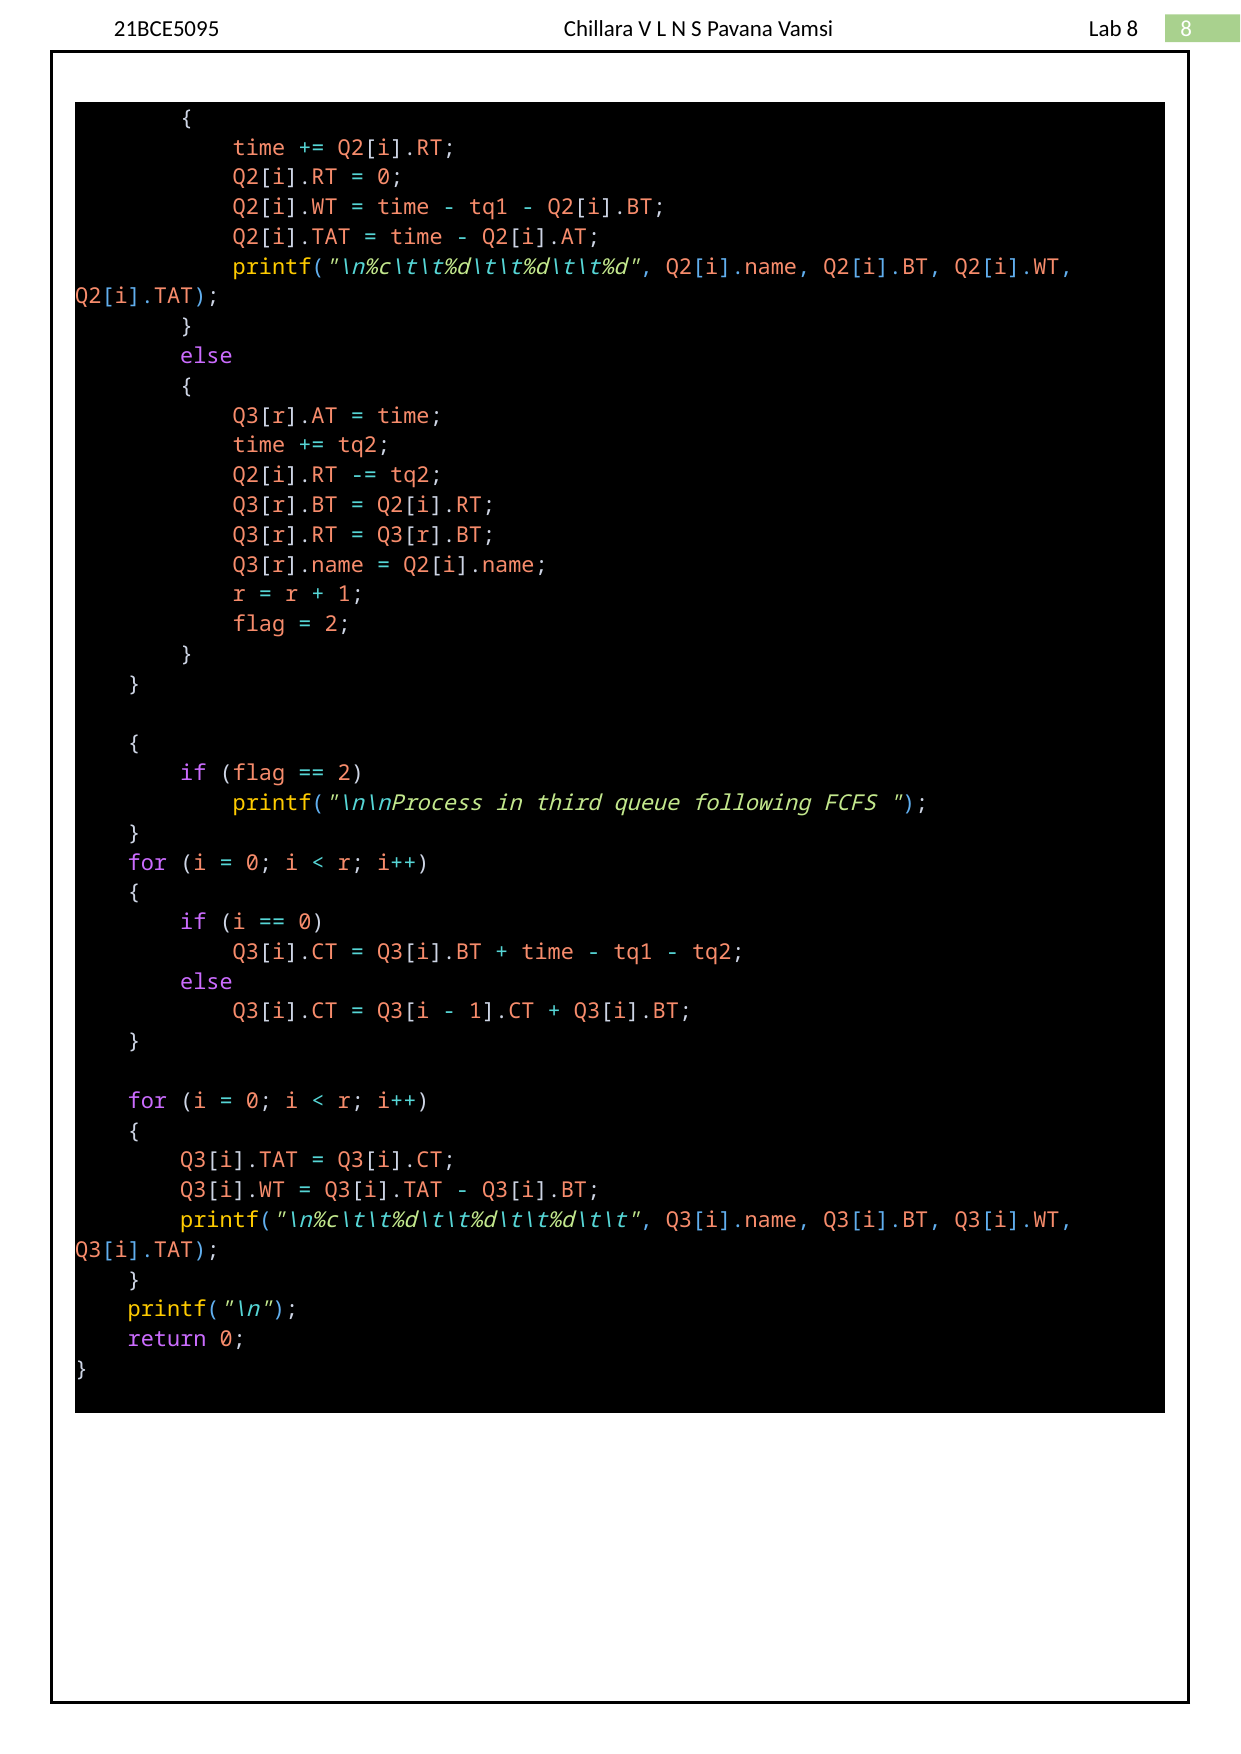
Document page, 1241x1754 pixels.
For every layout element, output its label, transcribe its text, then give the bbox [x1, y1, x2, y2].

text Q3[r].AT = time; [75, 400, 1165, 429]
text printf("\n\nProcess in third queue following FCFS "); [75, 787, 1165, 817]
text Q2[i].TAT = time - Q2[i].AT; [75, 221, 1165, 251]
text } [75, 310, 1165, 340]
text else [75, 966, 1165, 996]
text r = r + 1; [75, 578, 1165, 608]
text Q3[r].BT = Q2[i].RT; [75, 489, 1165, 519]
text for (i = 0; i < r; i++) [75, 847, 1165, 876]
text if (flag == 2) [75, 757, 1165, 787]
text Q2[i].WT = time - tq1 - Q2[i].BT; [75, 191, 1165, 221]
text if (i == 0) [75, 906, 1165, 936]
text Q3[i].CT = Q3[i - 1].CT + Q3[i].BT; [75, 996, 1165, 1025]
text } [75, 638, 1165, 668]
text Q2[i].RT = 0; [75, 161, 1165, 191]
text printf("\n%c\t\t%d\t\t%d\t\t%d", Q2[i].name, Q2[i].BT, Q2[i].WT, Q2[i].TAT); [75, 251, 1165, 310]
text else [75, 340, 1165, 370]
text } [75, 817, 1165, 847]
text } [75, 668, 1165, 698]
text Q3[i].WT = Q3[i].TAT - Q3[i].BT; [75, 1174, 1165, 1204]
text { [75, 102, 1165, 132]
text { [75, 727, 1165, 757]
text time += tq2; [75, 429, 1165, 459]
text } [75, 1353, 1165, 1383]
text Q3[i].CT = Q3[i].BT + time - tq1 - tq2; [75, 936, 1165, 966]
text } [75, 1025, 1165, 1055]
text return 0; [75, 1323, 1165, 1353]
text flag = 2; [75, 608, 1165, 638]
text Q3[i].TAT = Q3[i].CT; [75, 1144, 1165, 1174]
text { [75, 876, 1165, 906]
text printf("\n%c\t\t%d\t\t%d\t\t%d\t\t", Q3[i].name, Q3[i].BT, Q3[i].WT, Q3[i].TAT); [75, 1204, 1165, 1264]
text printf("\n"); [75, 1293, 1165, 1323]
text } [75, 1264, 1165, 1293]
text time += Q2[i].RT; [75, 132, 1165, 161]
text Q3[r].name = Q2[i].name; [75, 549, 1165, 578]
text { [75, 1115, 1165, 1144]
text for (i = 0; i < r; i++) [75, 1085, 1165, 1115]
text { [75, 370, 1165, 400]
text Q3[r].RT = Q3[r].BT; [75, 519, 1165, 549]
text Q2[i].RT -= tq2; [75, 459, 1165, 489]
